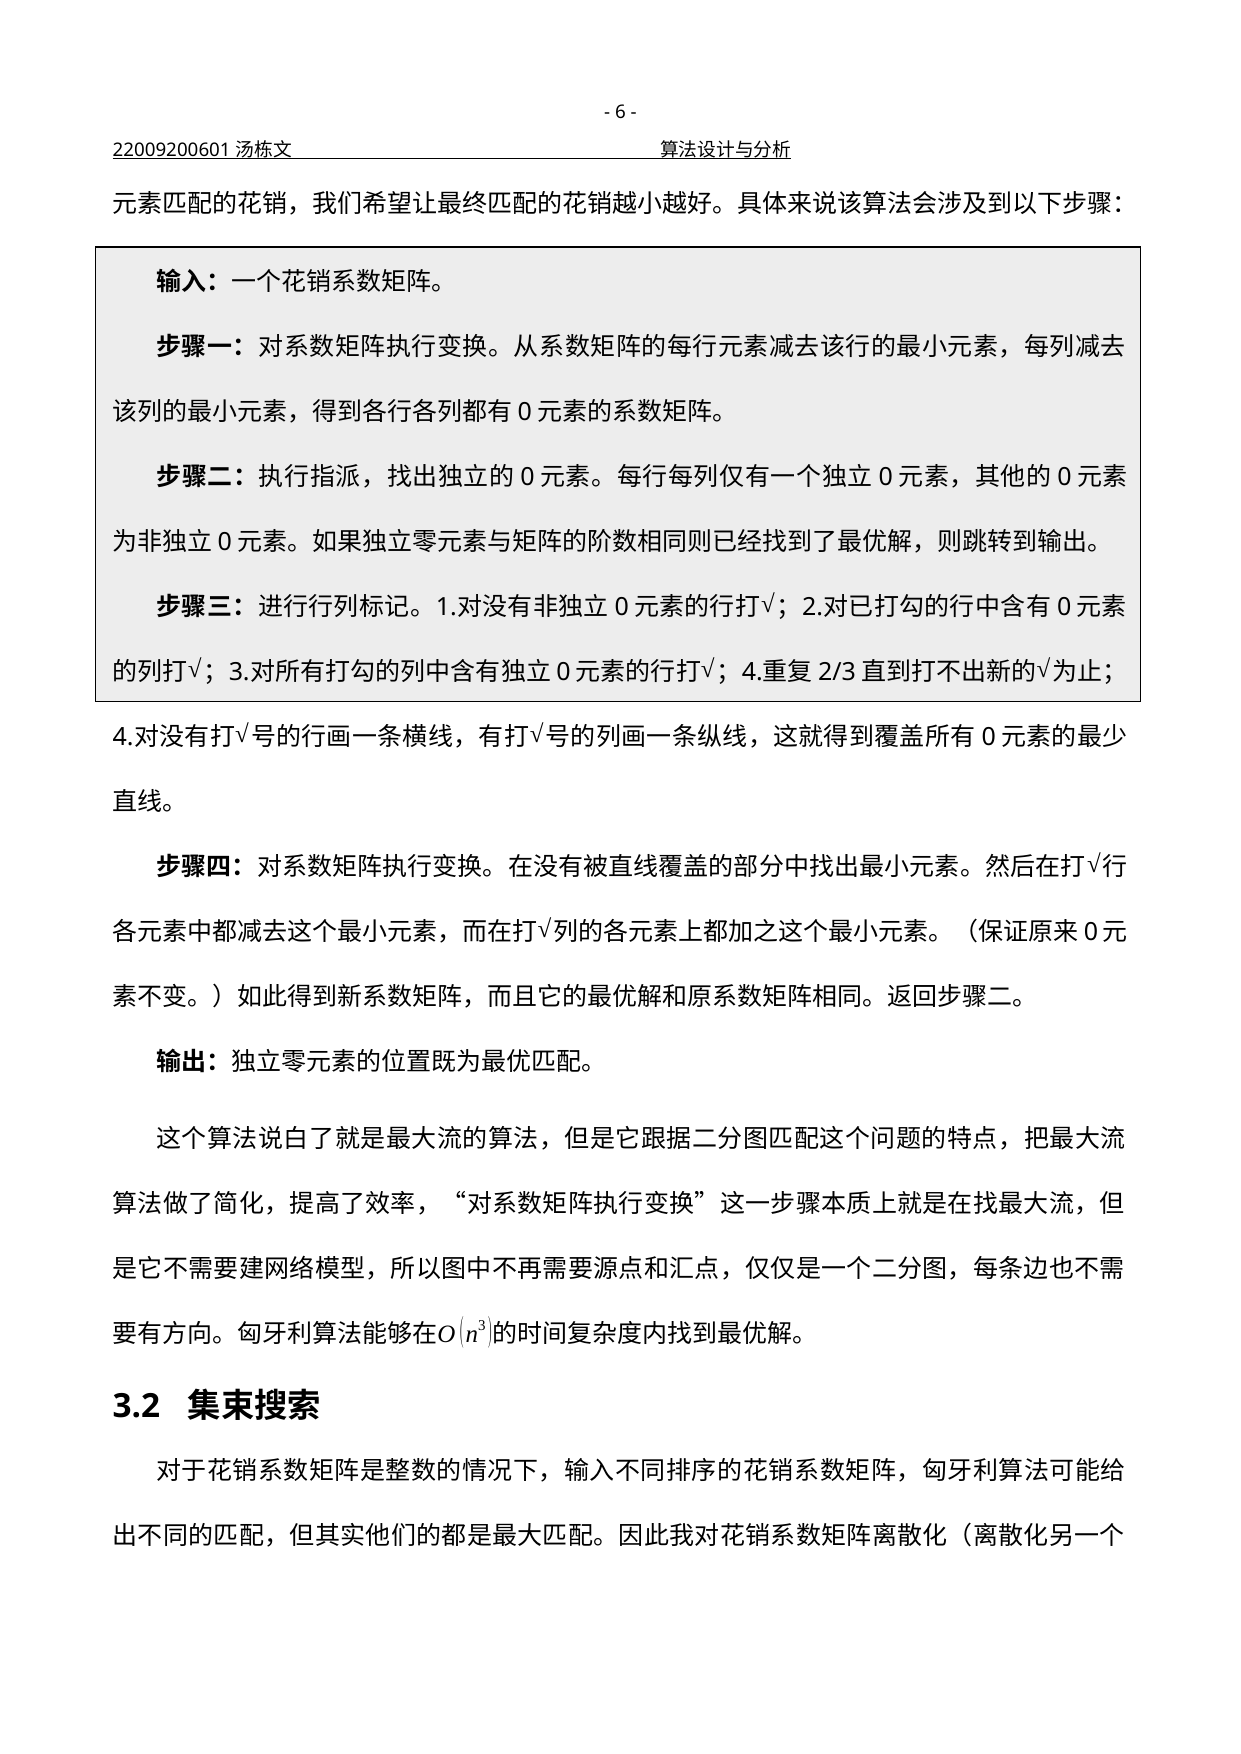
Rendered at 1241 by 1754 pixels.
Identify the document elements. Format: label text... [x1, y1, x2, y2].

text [112, 169, 1128, 234]
text 输入：一个花销系数矩阵。 [112, 247, 1128, 312]
text 这个算法说白了就是最大流的算法，但是它跟据二分图匹配这个问题的特点，把最大流算法做了简化，提高了效率，“对系数矩阵执行变换”这一步骤本质上就是在找最大流，但是它不需要建网络模型，所以图中不再需要源点和汇点，仅仅是一个二分图，每条边也不需要有方向。匈牙利算法能够在的时间复杂度内找到最优解。 [112, 1104, 1128, 1364]
text 步骤二：执行指派，找出独立的0元素。每行每列仅有一个独立0元素，其他的0元素为非独立0元素。如果独立零元素与矩阵的阶数相同则已经找到了最优解，则跳转到输出。 [112, 442, 1128, 572]
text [112, 1436, 1128, 1566]
text 步骤一：对系数矩阵执行变换。从系数矩阵的每行元素减去该行的最小元素，每列减去该列的最小元素，得到各行各列都有0元素的系数矩阵。 [112, 312, 1128, 442]
text 步骤四：对系数矩阵执行变换。在没有被直线覆盖的部分中找出最小元素。然后在打行各元素中都减去这个最小元素，而在打列的各元素上都加之这个最小元素。（保证原来0元素不变。）如此得到新系数矩阵，而且它的最优解和原系数矩阵相同。返回步骤二。 [112, 832, 1128, 1027]
subtitle 集束搜索 [112, 1371, 1128, 1436]
text 步骤三：进行行列标记。1.对没有非独立0元素的行打；2.对已打勾的行中含有0元素的列打；3.对所有打勾的列中含有独立0元素的行打；4.重复2/3直到打不出新的为止；4.对没有打号的行画一条横线，有打号的列画一条纵线，这就得到覆盖所有0元素的最少直线。 [112, 572, 1128, 832]
text 输出：独立零元素的位置既为最优匹配。 [112, 1027, 1128, 1092]
